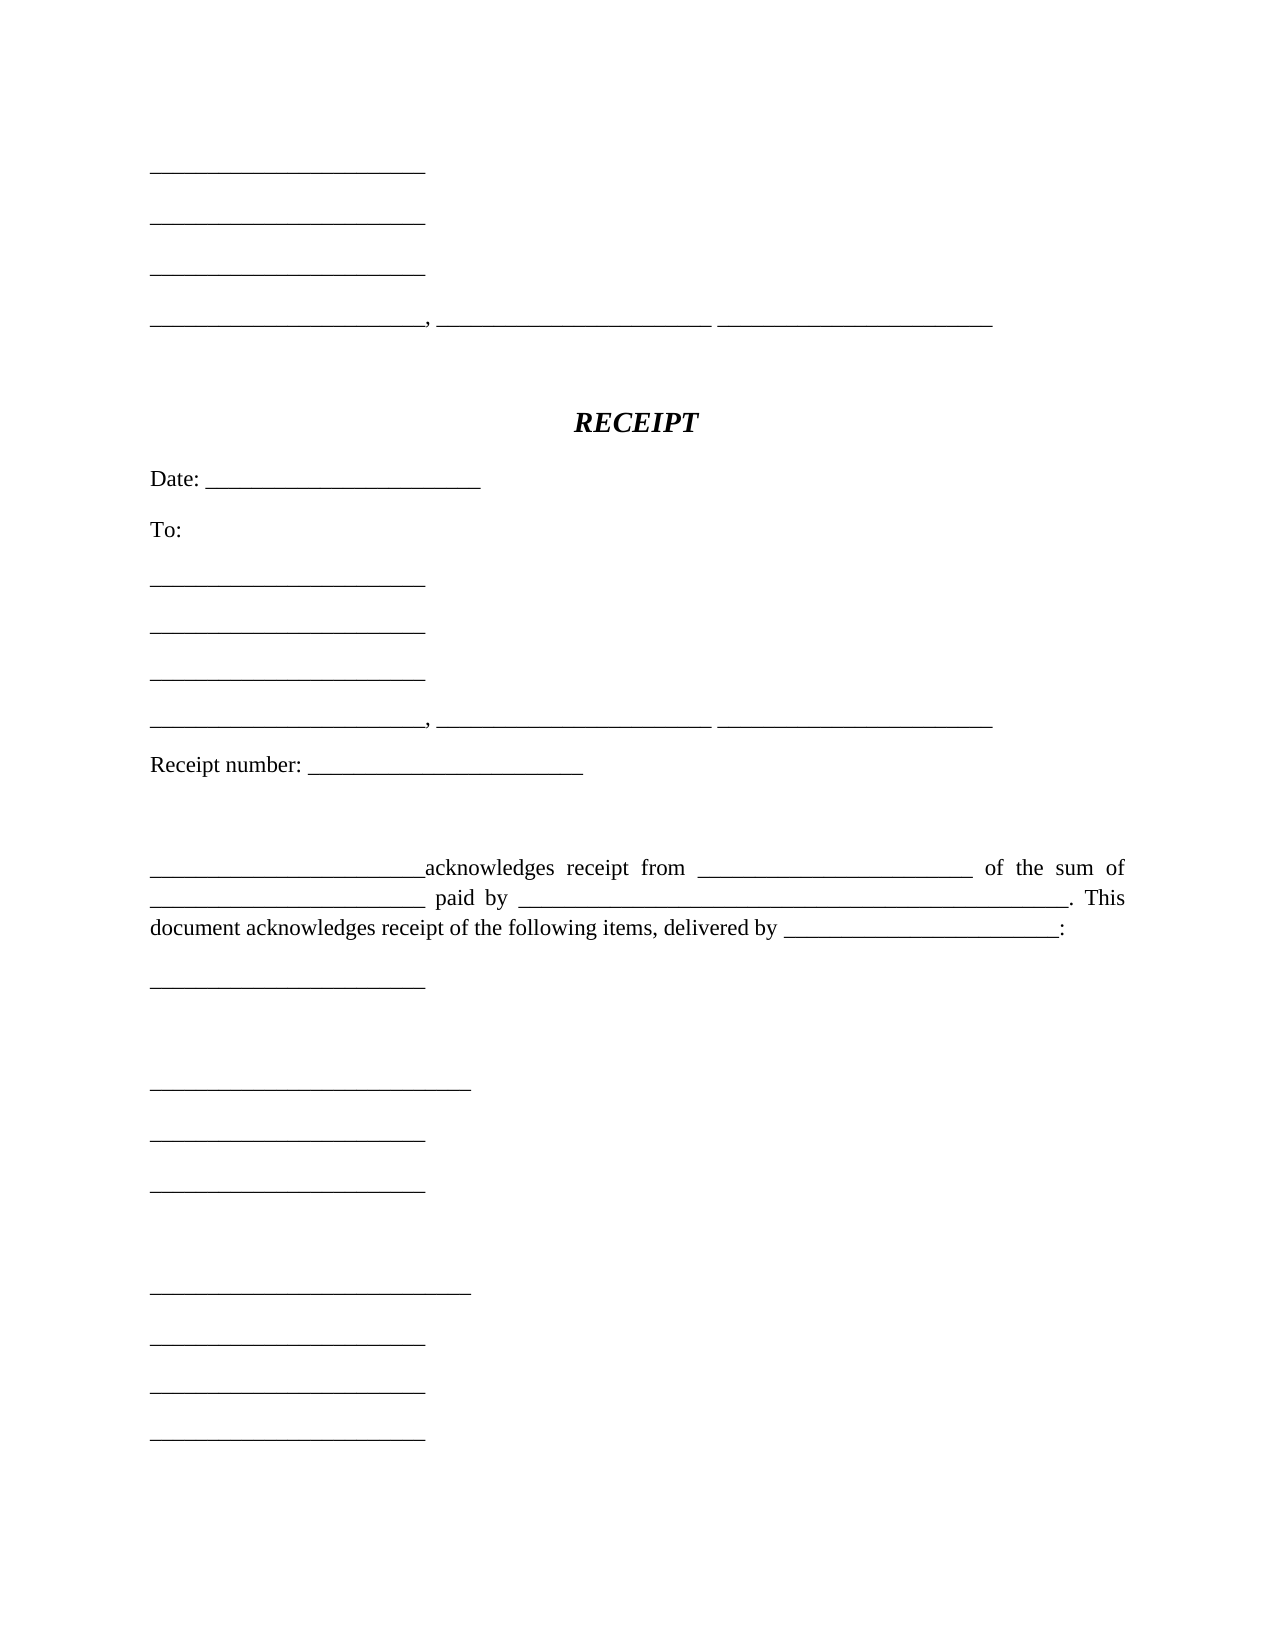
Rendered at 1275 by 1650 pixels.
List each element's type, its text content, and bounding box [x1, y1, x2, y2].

text ________________________acknowledges receipt from ________________________ of the sum of ________________________ paid by ________________________________________________. This document acknowledges receipt of the following items, delivered by ________________________: [150, 854, 1125, 940]
text To: [150, 516, 1125, 542]
text ________________________ [150, 563, 1125, 589]
text ________________________ [150, 965, 1125, 991]
text ____________________________ [150, 1067, 1125, 1093]
text RECEIPT [150, 405, 1125, 439]
text Date: ________________________ [150, 464, 1125, 491]
text ________________________ [150, 610, 1125, 636]
text ____________________________ [150, 1271, 1125, 1298]
text ________________________ [150, 1169, 1125, 1196]
text ________________________ [150, 150, 1125, 176]
text ________________________ [150, 201, 1125, 227]
text ________________________, ________________________ ________________________ [150, 303, 1125, 329]
text ________________________ [150, 1369, 1125, 1396]
text ________________________ [150, 252, 1125, 278]
text ________________________ [150, 1417, 1125, 1443]
text ________________________, ________________________ ________________________ [150, 704, 1125, 731]
text ________________________ [150, 1322, 1125, 1349]
text ________________________ [150, 1118, 1125, 1144]
text Receipt number: ________________________ [150, 752, 1125, 778]
text ________________________ [150, 657, 1125, 683]
